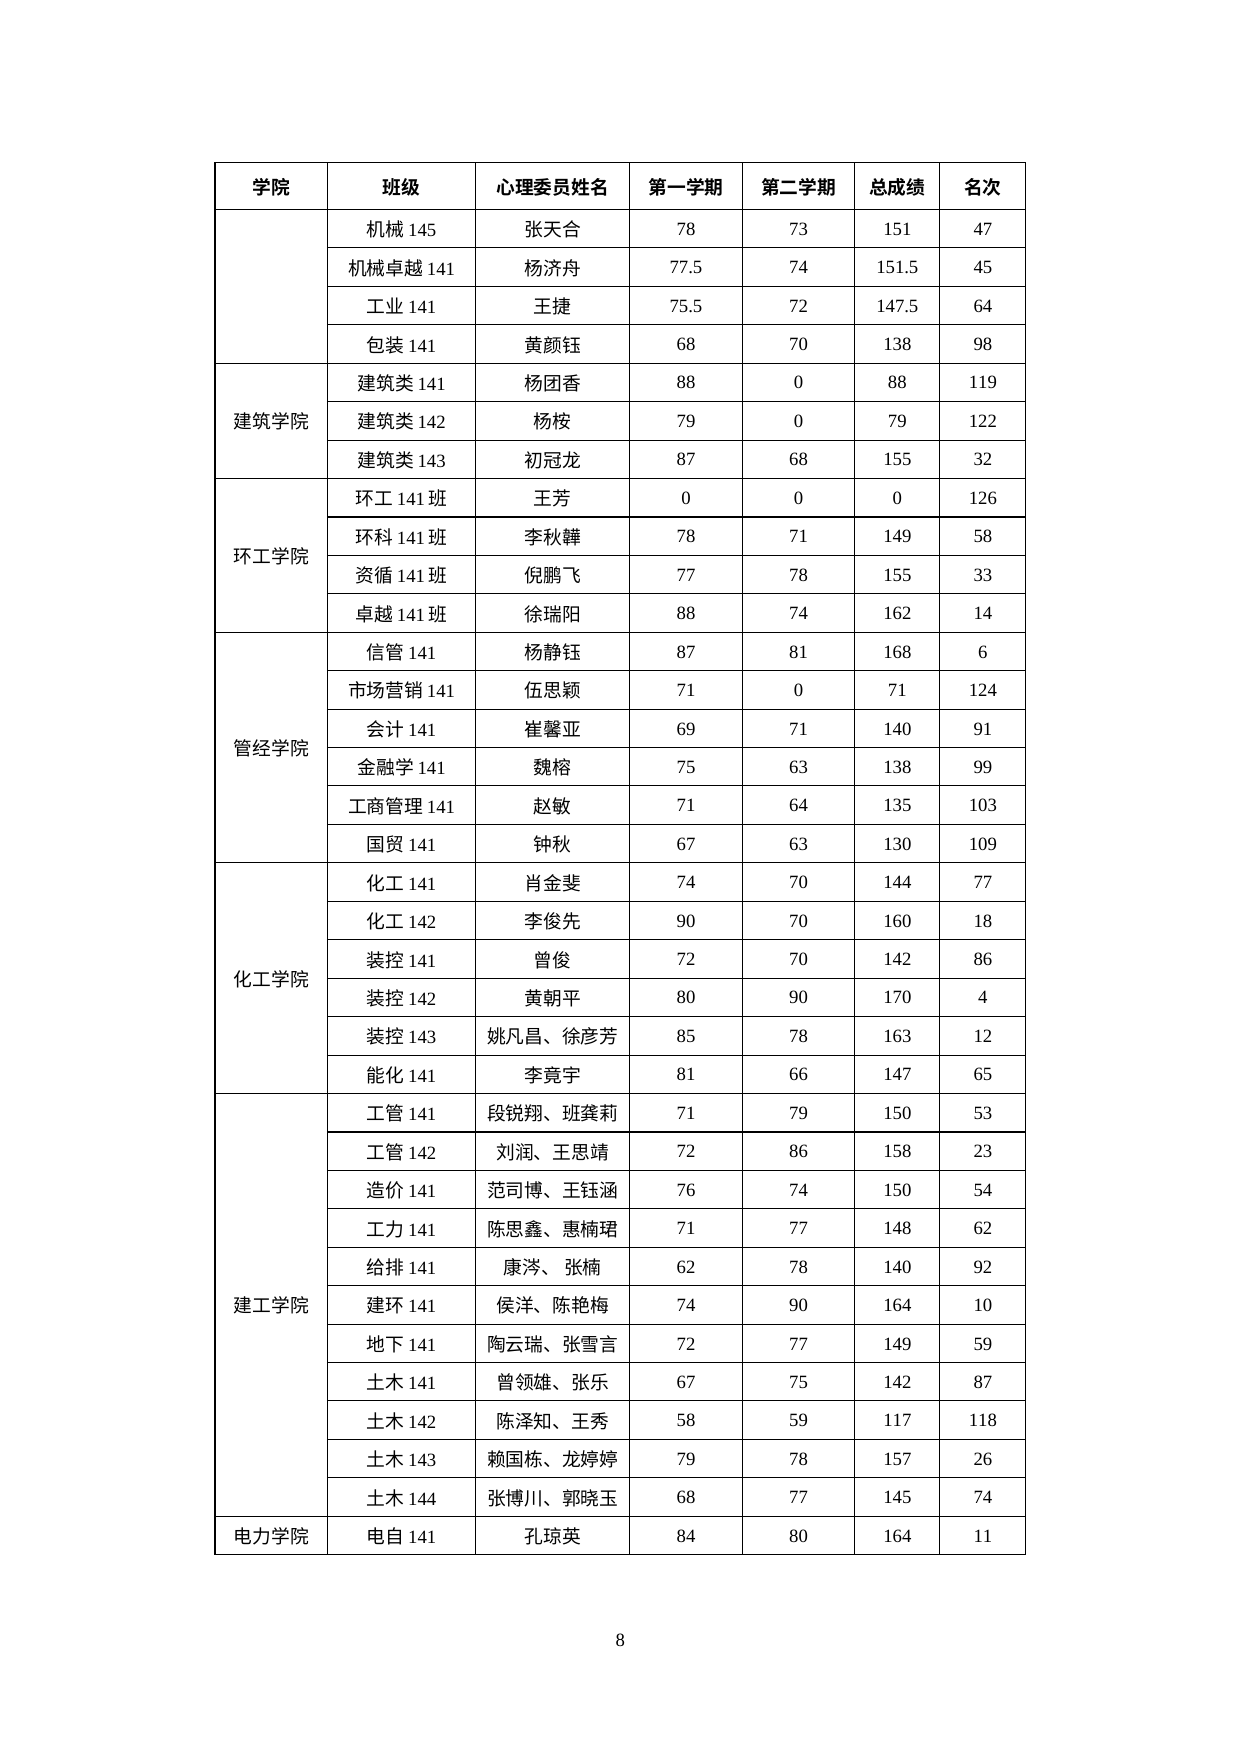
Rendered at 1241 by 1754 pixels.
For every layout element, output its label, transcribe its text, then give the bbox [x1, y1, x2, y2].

table_cell 157 [855, 1440, 939, 1477]
table_cell 侯洋、陈艳梅 [476, 1286, 629, 1323]
table_cell 陈思鑫、惠楠珺 [476, 1209, 629, 1247]
table_cell 32 [940, 441, 1025, 478]
table_cell 建环141 [328, 1286, 475, 1323]
table_cell 68 [743, 441, 854, 478]
table_cell 158 [855, 1133, 939, 1170]
table_cell 孔琼英 [476, 1517, 629, 1554]
table_cell 150 [855, 1171, 939, 1208]
table_cell 78 [630, 518, 742, 555]
table_cell 91 [940, 710, 1025, 747]
table_cell 陈泽知、王秀 [476, 1401, 629, 1439]
table_cell 23 [940, 1133, 1025, 1170]
table_cell 伍思颖 [476, 671, 629, 708]
table_cell 装控142 [328, 979, 475, 1016]
table_cell 77 [940, 863, 1025, 901]
table_cell 康涔、 张楠 [476, 1248, 629, 1285]
table_cell 164 [855, 1517, 939, 1554]
table_cell 78 [630, 210, 742, 247]
table_cell 72 [630, 1325, 742, 1362]
table_cell 装控141 [328, 940, 475, 978]
table_cell 79 [630, 1440, 742, 1477]
table_cell 74 [743, 1171, 854, 1208]
table_cell 信管141 [328, 633, 475, 670]
table_cell 74 [630, 863, 742, 901]
table_cell 王芳 [476, 479, 629, 516]
table_header 总成绩 [855, 163, 939, 209]
table_cell 77 [743, 1209, 854, 1247]
table_cell 张博川、郭晓玉 [476, 1478, 629, 1516]
table_cell 包装141 [328, 325, 475, 363]
table_cell 建工学院 [216, 1094, 327, 1516]
table_cell 70 [743, 902, 854, 939]
table_cell 14 [940, 594, 1025, 632]
table_cell 土木144 [328, 1478, 475, 1516]
table_cell 75 [743, 1363, 854, 1400]
table_cell 环工141班 [328, 479, 475, 516]
table_cell 67 [630, 825, 742, 862]
table_cell 0 [630, 479, 742, 516]
table_cell 98 [940, 325, 1025, 363]
table_cell 金融学141 [328, 748, 475, 785]
table_cell 4 [940, 979, 1025, 1016]
table_cell 90 [743, 1286, 854, 1323]
table_cell 杨桉 [476, 402, 629, 439]
table_cell 18 [940, 902, 1025, 939]
table_cell 建筑学院 [216, 364, 327, 478]
table_cell 150 [855, 1094, 939, 1131]
table_cell 电自141 [328, 1517, 475, 1554]
table_cell 71 [630, 786, 742, 824]
table_cell 63 [743, 748, 854, 785]
table_cell 147 [855, 1056, 939, 1093]
table_cell 赵敏 [476, 786, 629, 824]
table_cell 86 [743, 1133, 854, 1170]
table_cell 土木143 [328, 1440, 475, 1477]
table_cell 市场营销141 [328, 671, 475, 708]
table_cell 0 [743, 479, 854, 516]
table_header 名次 [940, 163, 1025, 209]
table_cell 77 [743, 1478, 854, 1516]
table_cell 土木142 [328, 1401, 475, 1439]
table_cell 工管142 [328, 1133, 475, 1170]
table_cell 103 [940, 786, 1025, 824]
table_cell 62 [940, 1209, 1025, 1247]
table_cell 126 [940, 479, 1025, 516]
table_cell 73 [743, 210, 854, 247]
table_cell 79 [855, 402, 939, 439]
table_cell 77 [743, 1325, 854, 1362]
table_cell 33 [940, 556, 1025, 593]
table_cell 168 [855, 633, 939, 670]
table_cell 90 [743, 979, 854, 1016]
table_cell 138 [855, 748, 939, 785]
table_cell 杨济舟 [476, 248, 629, 286]
table_cell 65 [940, 1056, 1025, 1093]
table_cell 147.5 [855, 287, 939, 324]
table_cell 72 [630, 940, 742, 978]
table_cell 99 [940, 748, 1025, 785]
table_header 心理委员姓名 [476, 163, 629, 209]
table_cell 初冠龙 [476, 441, 629, 478]
table_cell 6 [940, 633, 1025, 670]
table_cell 国贸141 [328, 825, 475, 862]
table_cell 工管141 [328, 1094, 475, 1131]
table_cell 117 [855, 1401, 939, 1439]
table_cell 崔馨亚 [476, 710, 629, 747]
table_cell 79 [743, 1094, 854, 1131]
table_cell 建筑类141 [328, 364, 475, 401]
table_cell 109 [940, 825, 1025, 862]
table_cell 88 [855, 364, 939, 401]
table_cell 能化141 [328, 1056, 475, 1093]
table_cell 71 [630, 1209, 742, 1247]
table_cell 69 [630, 710, 742, 747]
table_cell 0 [743, 671, 854, 708]
table_cell 53 [940, 1094, 1025, 1131]
table_cell 电力学院 [216, 1517, 327, 1554]
table_cell 67 [630, 1363, 742, 1400]
table_header 第二学期 [743, 163, 854, 209]
table_cell 装控143 [328, 1017, 475, 1054]
table_cell 78 [743, 1017, 854, 1054]
table_cell 26 [940, 1440, 1025, 1477]
table_cell 130 [855, 825, 939, 862]
table_cell 徐瑞阳 [476, 594, 629, 632]
table_cell 122 [940, 402, 1025, 439]
table_cell 地下141 [328, 1325, 475, 1362]
table_cell 倪鹏飞 [476, 556, 629, 593]
table_cell 155 [855, 441, 939, 478]
table_cell 李俊先 [476, 902, 629, 939]
table_cell 赖国栋、龙婷婷 [476, 1440, 629, 1477]
table_cell 化工学院 [216, 863, 327, 1093]
table_cell 59 [940, 1325, 1025, 1362]
table_cell 李秋韡 [476, 518, 629, 555]
table_cell 0 [743, 402, 854, 439]
table_cell 138 [855, 325, 939, 363]
table_cell 10 [940, 1286, 1025, 1323]
table_cell 化工141 [328, 863, 475, 901]
table_cell 曾领雄、张乐 [476, 1363, 629, 1400]
table_cell 管经学院 [216, 633, 327, 862]
table_cell 90 [630, 902, 742, 939]
table_cell 72 [630, 1133, 742, 1170]
table_cell 环科141班 [328, 518, 475, 555]
table_cell 75.5 [630, 287, 742, 324]
table_cell 0 [855, 479, 939, 516]
table_header 班级 [328, 163, 475, 209]
table_cell 142 [855, 1363, 939, 1400]
table_cell 144 [855, 863, 939, 901]
table_cell 79 [630, 402, 742, 439]
table_cell 58 [940, 518, 1025, 555]
table_cell 段锐翔、班龚莉 [476, 1094, 629, 1131]
table_cell 72 [743, 287, 854, 324]
table_cell 119 [940, 364, 1025, 401]
table_cell 卓越141班 [328, 594, 475, 632]
table_cell 范司博、王钰涵 [476, 1171, 629, 1208]
table_cell 54 [940, 1171, 1025, 1208]
table_cell 王捷 [476, 287, 629, 324]
table_cell 92 [940, 1248, 1025, 1285]
table_cell 71 [743, 710, 854, 747]
table_cell 机械145 [328, 210, 475, 247]
table_cell 李竟宇 [476, 1056, 629, 1093]
table_cell 84 [630, 1517, 742, 1554]
table_cell 78 [743, 1440, 854, 1477]
table_cell 80 [743, 1517, 854, 1554]
table_cell 87 [630, 633, 742, 670]
table_cell 陶云瑞、张雪言 [476, 1325, 629, 1362]
table_cell 0 [743, 364, 854, 401]
table_cell 74 [743, 248, 854, 286]
table_cell 155 [855, 556, 939, 593]
table_cell 工业141 [328, 287, 475, 324]
table_cell 86 [940, 940, 1025, 978]
table_cell 71 [743, 518, 854, 555]
table_cell 化工142 [328, 902, 475, 939]
table_cell 造价141 [328, 1171, 475, 1208]
table_cell 47 [940, 210, 1025, 247]
table_cell 76 [630, 1171, 742, 1208]
table_cell 163 [855, 1017, 939, 1054]
table_cell 70 [743, 325, 854, 363]
table_cell 151.5 [855, 248, 939, 286]
table_cell 杨静钰 [476, 633, 629, 670]
table_cell 建筑类142 [328, 402, 475, 439]
table_cell 黄朝平 [476, 979, 629, 1016]
table_cell 124 [940, 671, 1025, 708]
table_cell 87 [940, 1363, 1025, 1400]
table_cell 钟秋 [476, 825, 629, 862]
table_cell 肖金斐 [476, 863, 629, 901]
table_cell 刘润、王思靖 [476, 1133, 629, 1170]
table_cell 给排141 [328, 1248, 475, 1285]
table_cell 142 [855, 940, 939, 978]
table_cell 环工学院 [216, 479, 327, 632]
table_cell 74 [743, 594, 854, 632]
table_cell 74 [630, 1286, 742, 1323]
table_cell 土木141 [328, 1363, 475, 1400]
table_cell 88 [630, 364, 742, 401]
table_cell 64 [743, 786, 854, 824]
table_cell 杨团香 [476, 364, 629, 401]
table_cell 78 [743, 556, 854, 593]
table_cell 会计141 [328, 710, 475, 747]
table_cell 工商管理141 [328, 786, 475, 824]
table_cell 85 [630, 1017, 742, 1054]
table_cell 140 [855, 1248, 939, 1285]
table_header 学院 [216, 163, 327, 209]
table_cell 张天合 [476, 210, 629, 247]
table_cell 135 [855, 786, 939, 824]
table_cell 工力141 [328, 1209, 475, 1247]
table_cell 建筑类143 [328, 441, 475, 478]
table_cell 45 [940, 248, 1025, 286]
table_cell 70 [743, 863, 854, 901]
table_cell 71 [855, 671, 939, 708]
table_cell 66 [743, 1056, 854, 1093]
table_cell 姚凡昌、徐彦芳 [476, 1017, 629, 1054]
table_cell 曾俊 [476, 940, 629, 978]
table_cell 77 [630, 556, 742, 593]
table_cell 148 [855, 1209, 939, 1247]
table_cell 164 [855, 1286, 939, 1323]
table_cell 88 [630, 594, 742, 632]
table_cell 74 [940, 1478, 1025, 1516]
table_cell 140 [855, 710, 939, 747]
table_cell 151 [855, 210, 939, 247]
table_cell 80 [630, 979, 742, 1016]
table_cell 118 [940, 1401, 1025, 1439]
table_cell 64 [940, 287, 1025, 324]
table_cell 78 [743, 1248, 854, 1285]
table_cell 75 [630, 748, 742, 785]
table_cell 77.5 [630, 248, 742, 286]
table_cell 149 [855, 518, 939, 555]
table_cell 12 [940, 1017, 1025, 1054]
table_header 第一学期 [630, 163, 742, 209]
table_cell 145 [855, 1478, 939, 1516]
table_cell 71 [630, 1094, 742, 1131]
table_cell 81 [743, 633, 854, 670]
table_cell 58 [630, 1401, 742, 1439]
table_cell 魏榕 [476, 748, 629, 785]
table_cell 68 [630, 325, 742, 363]
table_cell 资循141班 [328, 556, 475, 593]
table_cell 黄颜钰 [476, 325, 629, 363]
table_cell 59 [743, 1401, 854, 1439]
table_cell 162 [855, 594, 939, 632]
table_cell 170 [855, 979, 939, 1016]
table_cell 62 [630, 1248, 742, 1285]
table_cell 160 [855, 902, 939, 939]
table_cell 11 [940, 1517, 1025, 1554]
table_cell 63 [743, 825, 854, 862]
table_cell 87 [630, 441, 742, 478]
table_cell 71 [630, 671, 742, 708]
table_cell 149 [855, 1325, 939, 1362]
table_cell 70 [743, 940, 854, 978]
table_cell 81 [630, 1056, 742, 1093]
table_cell 机械卓越141 [328, 248, 475, 286]
table_cell 68 [630, 1478, 742, 1516]
